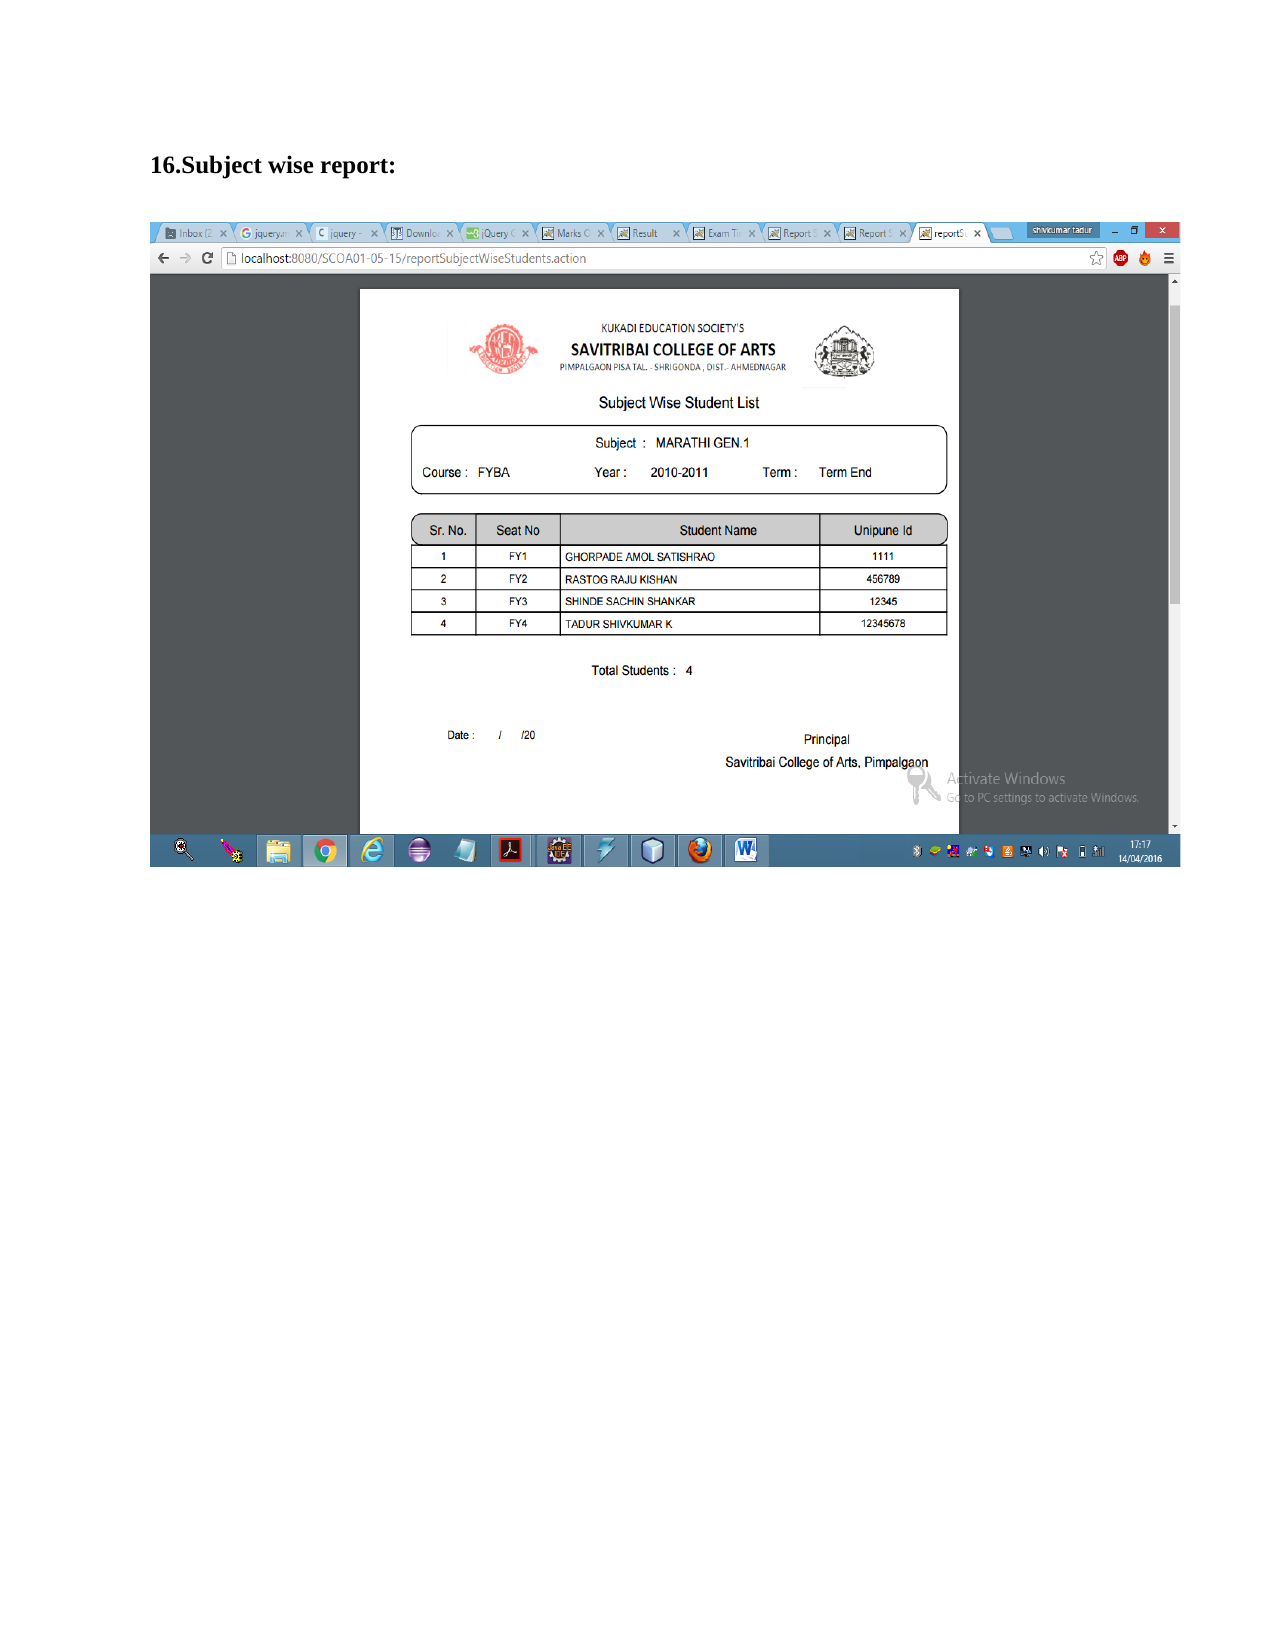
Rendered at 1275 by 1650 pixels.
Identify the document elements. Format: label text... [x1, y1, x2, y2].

text 16.Subject wise report: [150, 150, 1125, 179]
picture [150, 222, 1181, 867]
